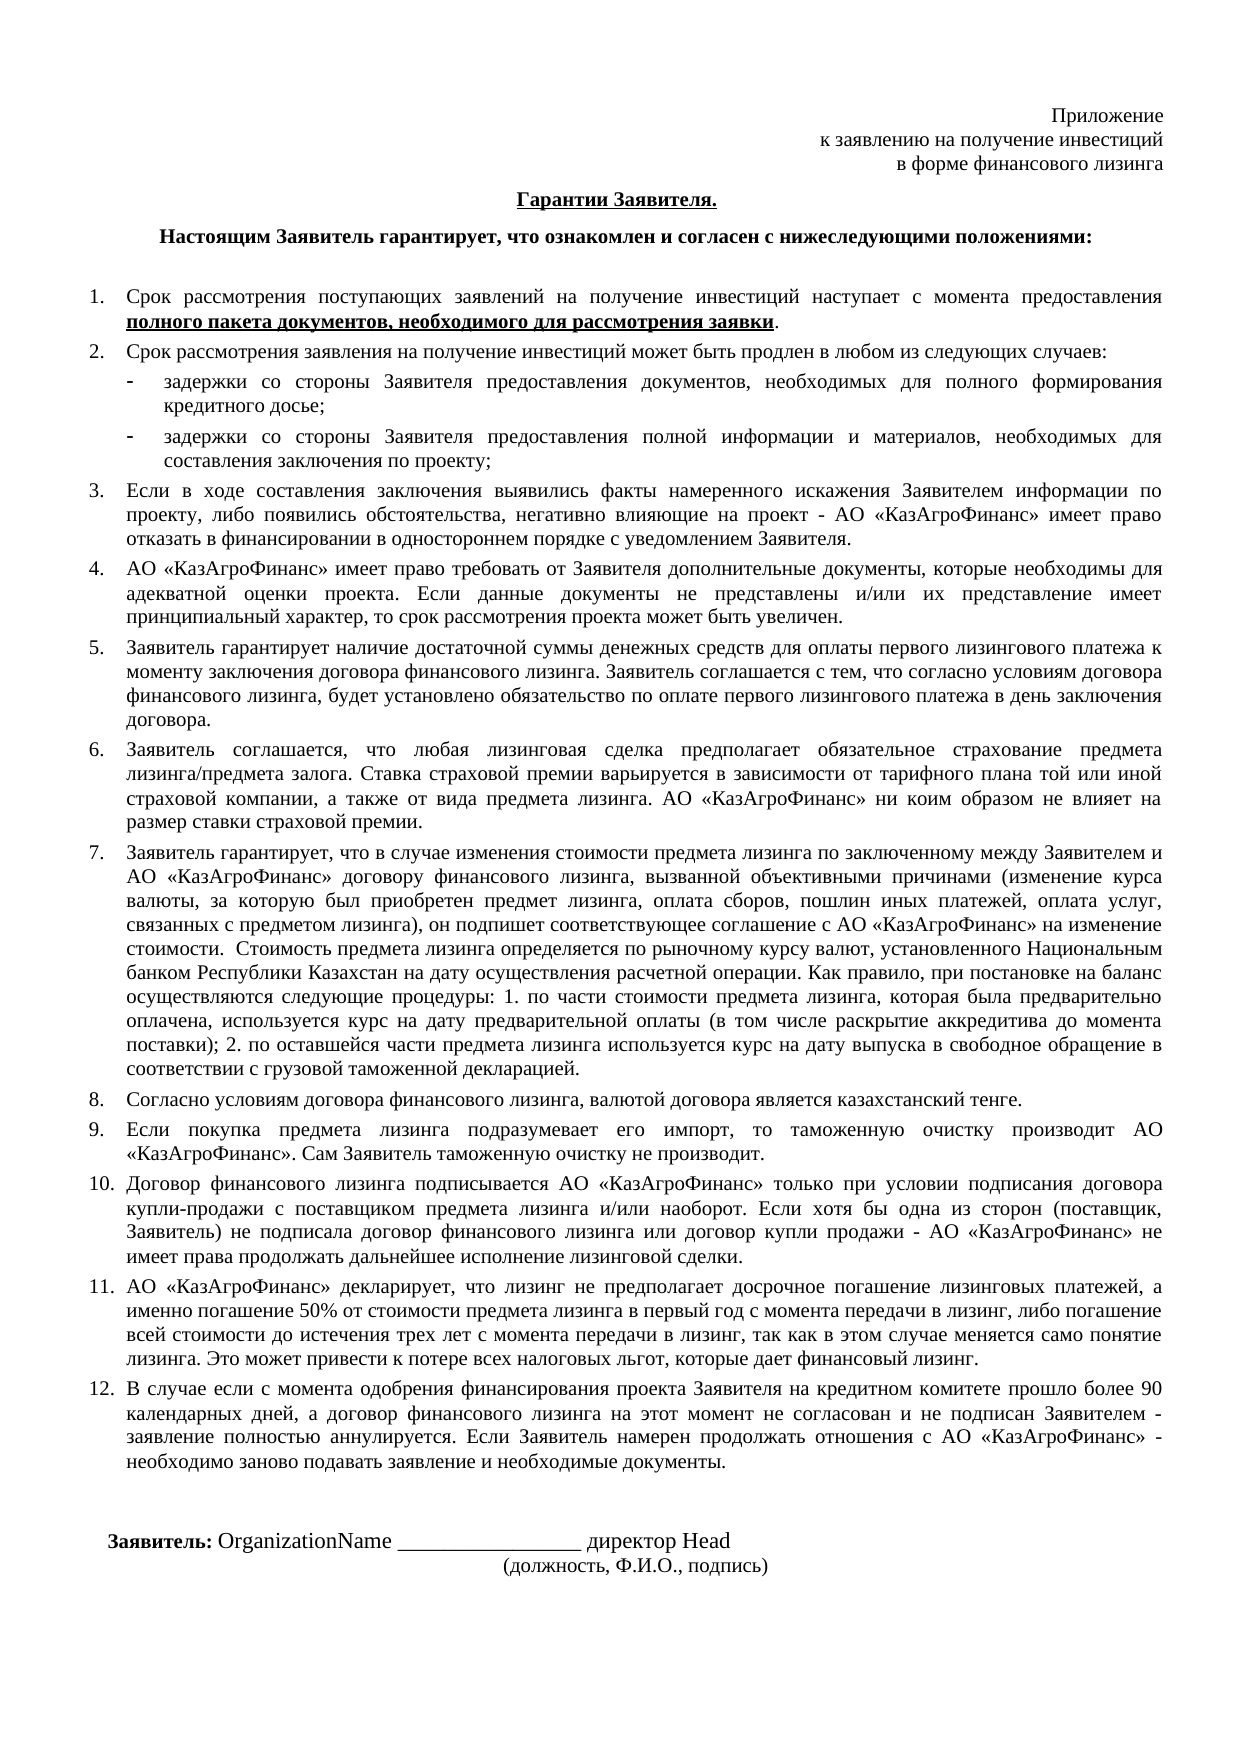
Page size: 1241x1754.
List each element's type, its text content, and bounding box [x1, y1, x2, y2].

text в форме финансового лизинга [32, 151, 1163, 175]
list Заявитель соглашается, что любая лизинговая сделка предполагает обязательное страхование предмета лизинга/предмета залога. Ставка страховой премии варьируется в зависимости от тарифного плана той или иной страховой компании, а также от вида предмета лизинга. АО «КазАгроФинанс» ни коим образом не влияет на размер ставки страховой премии. [89, 737, 1163, 833]
list Срок рассмотрения заявления на получение инвестиций может быть продлен в любом из следующих случаев: [89, 339, 1163, 363]
list В случае если с момента одобрения финансирования проекта Заявителя на кредитном комитете прошло более 90 календарных дней, а договор финансового лизинга на этот момент не согласован и не подписан Заявителем - заявление полностью аннулируется. Если Заявитель намерен продолжать отношения с АО «КазАгроФинанс» - необходимо заново подавать заявление и необходимые документы. [89, 1376, 1163, 1473]
list Срок рассмотрения поступающих заявлений на получение инвестиций наступает с момента предоставления полного пакета документов, необходимого для рассмотрения заявки. [89, 284, 1163, 333]
list Договор финансового лизинга подписывается АО «КазАгроФинанс» только при условии подписания договора купли-продажи с поставщиком предмета лизинга и/или наоборот. Если хотя бы одна из сторон (поставщик, Заявитель) не подписала договор финансового лизинга или договор купли продажи - АО «КазАгроФинанс» не имеет права продолжать дальнейшее исполнение лизинговой сделки. [89, 1171, 1163, 1268]
list Если покупка предмета лизинга подразумевает его импорт, то таможенную очистку производит АО «КазАгроФинанс». Сам Заявитель таможенную очистку не производит. [89, 1117, 1163, 1165]
text Заявитель: OrganizationName ________________ директор Head [107, 1527, 1163, 1553]
list Заявитель гарантирует, что в случае изменения стоимости предмета лизинга по заключенному между Заявителем и АО «КазАгроФинанс» договору финансового лизинга, вызванной объективными причинами (изменение курса валюты, за которую был приобретен предмет лизинга, оплата сборов, пошлин иных платежей, оплата услуг, связанных с предметом лизинга), он подпишет соответствующее соглашение с АО «КазАгроФинанс» на изменение стоимости. Стоимость предмета лизинга определяется по рыночному курсу валют, установленного Национальным банком Республики Казахстан на дату осуществления расчетной операции. Как правило, при постановке на баланс осуществляются следующие процедуры: 1. по части стоимости предмета лизинга, которая была предварительно оплачена, используется курс на дату предварительной оплаты (в том числе раскрытие аккредитива до момента поставки); 2. по оставшейся части предмета лизинга используется курс на дату выпуска в свободное обращение в соответствии с грузовой таможенной декларацией. [89, 840, 1163, 1080]
list АО «КазАгроФинанс» имеет право требовать от Заявителя дополнительные документы, которые необходимы для адекватной оценки проекта. Если данные документы не представлены и/или их представление имеет принципиальный характер, то срок рассмотрения проекта может быть увеличен. [89, 556, 1163, 628]
list Заявитель гарантирует наличие достаточной суммы денежных средств для оплаты первого лизингового платежа к моменту заключения договора финансового лизинга. Заявитель соглашается с тем, что согласно условиям договора финансового лизинга, будет установлено обязательство по оплате первого лизингового платежа в день заключения договора. [89, 635, 1163, 731]
list задержки со стороны Заявителя предоставления документов, необходимых для полного формирования кредитного досье; [126, 369, 1163, 417]
text Настоящим Заявитель гарантирует, что ознакомлен и согласен с нижеследующими положениями: [89, 224, 1163, 248]
list Если в ходе составления заключения выявились факты намеренного искажения Заявителем информации по проекту, либо появились обстоятельства, негативно влияющие на проект - АО «КазАгроФинанс» имеет право отказать в финансировании в одностороннем порядке с уведомлением Заявителя. [89, 478, 1163, 550]
text к заявлению на получение инвестиций [32, 127, 1163, 151]
text Приложение [89, 103, 1163, 127]
text (должность, Ф.И.О., подпись) [107, 1553, 1163, 1577]
list задержки со стороны Заявителя предоставления полной информации и материалов, необходимых для составления заключения по проекту; [126, 423, 1163, 472]
list Согласно условиям договора финансового лизинга, валютой договора является казахстанский тенге. [89, 1087, 1163, 1111]
list АО «КазАгроФинанс» декларирует, что лизинг не предполагает досрочное погашение лизинговых платежей, а именно погашение 50% от стоимости предмета лизинга в первый год с момента передачи в лизинг, либо погашение всей стоимости до истечения трех лет с момента передачи в лизинг, так как в этом случае меняется само понятие лизинга. Это может привести к потере всех налоговых льгот, которые дает финансовый лизинг. [89, 1274, 1163, 1370]
text Гарантии Заявителя. [32, 187, 1163, 211]
